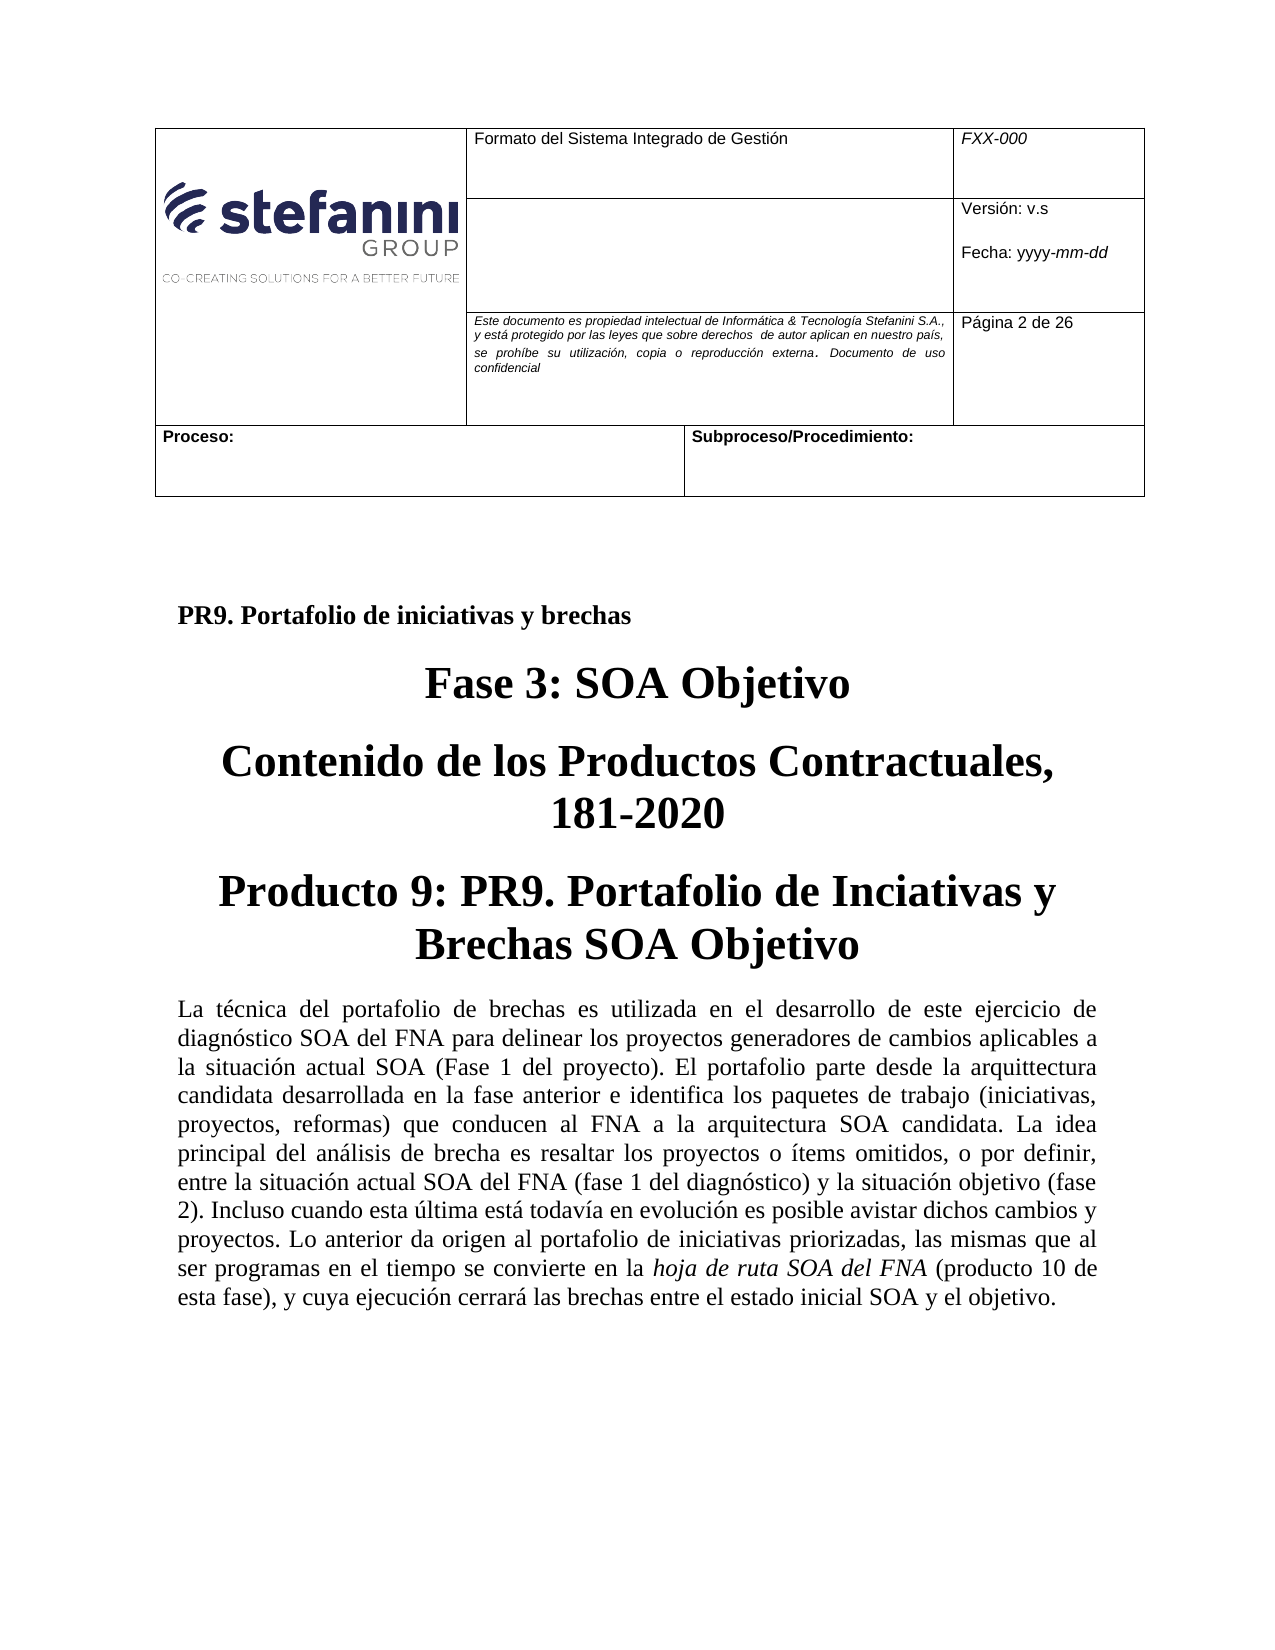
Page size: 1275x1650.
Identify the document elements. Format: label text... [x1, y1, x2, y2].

picture [162, 182, 460, 286]
subtitle PR9. Portafolio de iniciativas y brechas [177, 599, 1098, 631]
text La técnica del portafolio de brechas es utilizada en el desarrollo de este ejercicio de diagnóstico SOA del FNA para delinear los proyectos generadores de cambios aplicables a la situación actual SOA (Fase 1 del proyecto). El portafolio parte desde la arquittectura candidata desarrollada en la fase anterior e identifica los paquetes de trabajo (iniciativas, proyectos, reformas) que conducen al FNA a la arquitectura SOA candidata. La idea principal del análisis de brecha es resaltar los proyectos o ítems omitidos, o por definir, entre la situación actual SOA del FNA (fase 1 del diagnóstico) y la situación objetivo (fase 2). Incluso cuando esta última está todavía en evolución es posible avistar dichos cambios y proyectos. Lo anterior da origen al portafolio de iniciativas priorizadas, las mismas que al ser programas en el tiempo se convierte en la hoja de ruta SOA del FNA (producto 10 de esta fase), y cuya ejecución cerrará las brechas entre el estado inicial SOA y el objetivo. [177, 994, 1098, 1310]
subtitle Contenido de los Productos Contractuales, 181-2020 [177, 733, 1098, 839]
subtitle Fase 3: SOA Objetivo [177, 656, 1098, 708]
subtitle Producto 9: PR9. Portafolio de Inciativas y Brechas SOA Objetivo [177, 864, 1098, 969]
